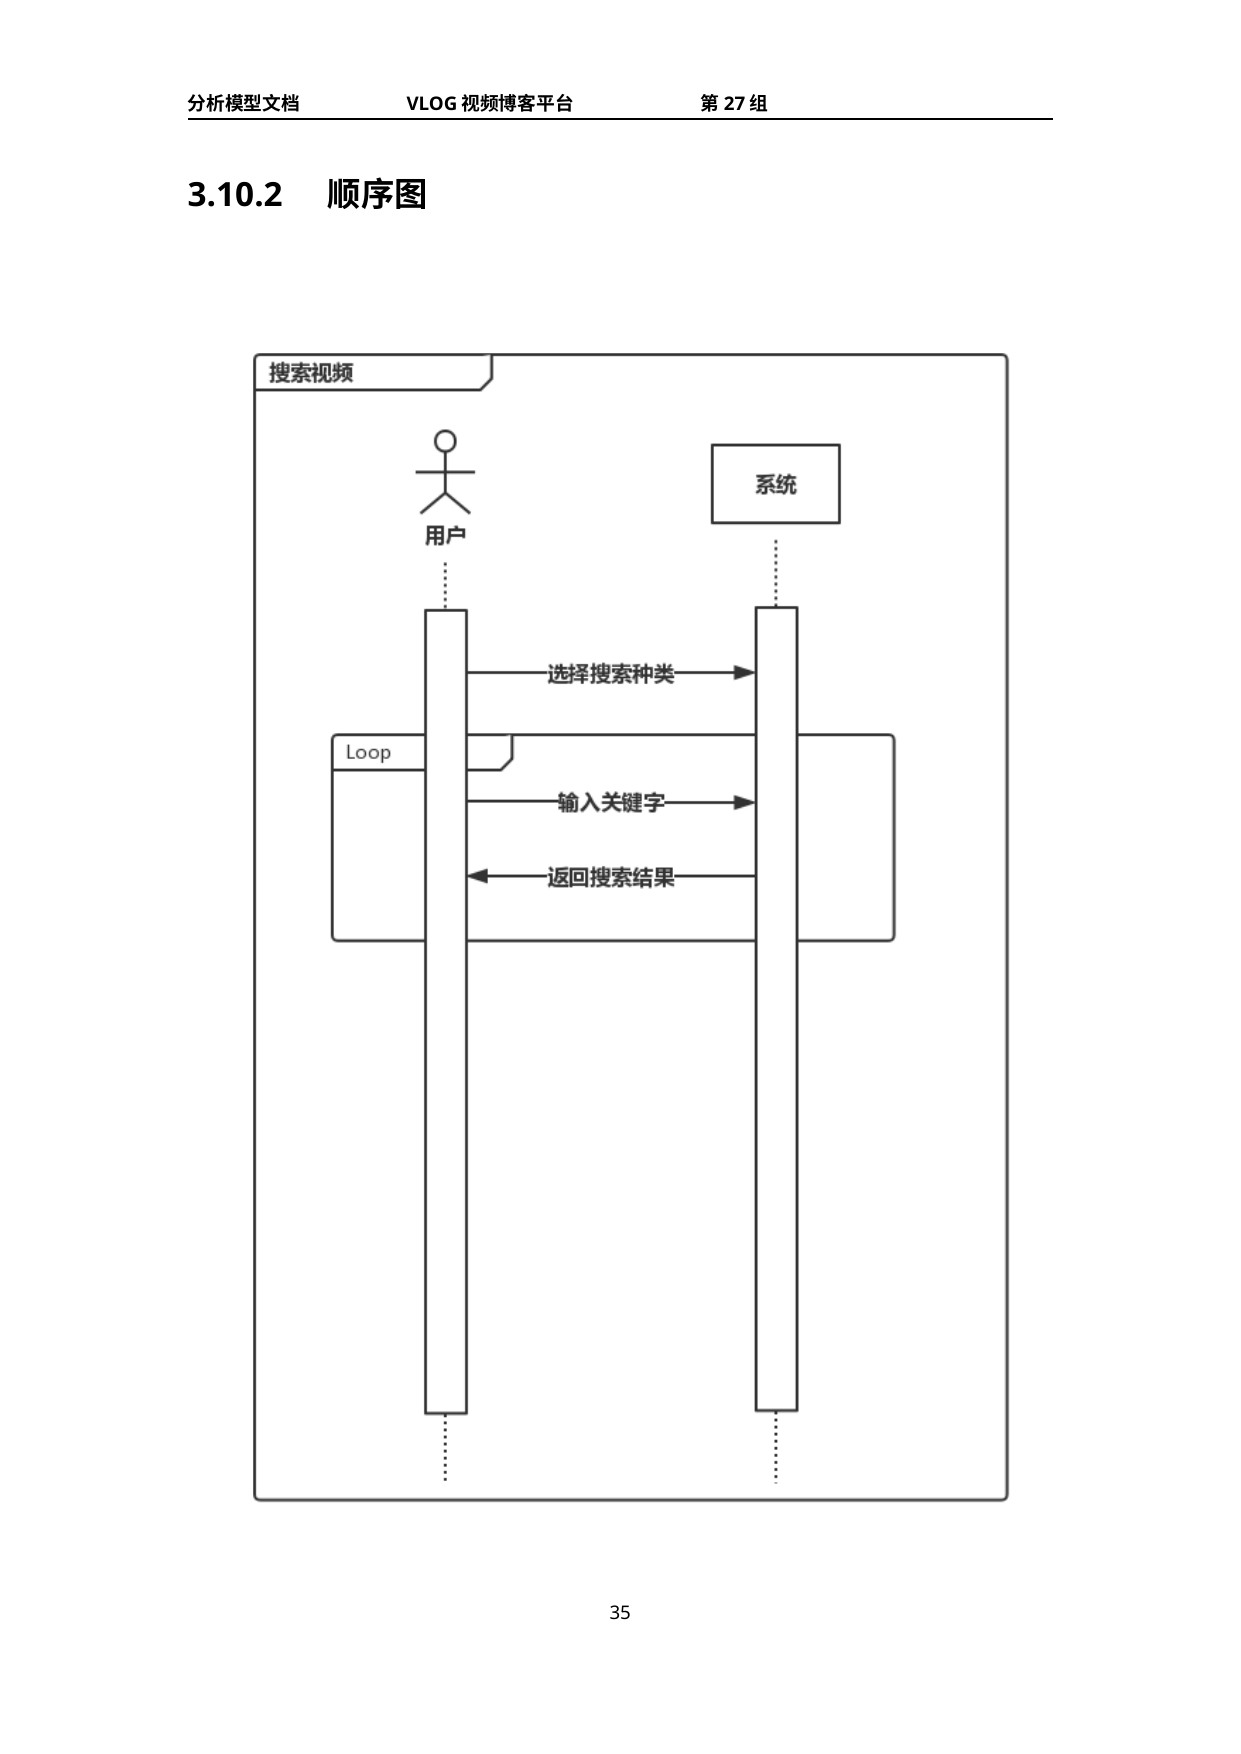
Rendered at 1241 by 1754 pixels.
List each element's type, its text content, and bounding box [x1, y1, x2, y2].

subtitle 顺序图 [187, 160, 1053, 225]
picture [187, 287, 1053, 1546]
